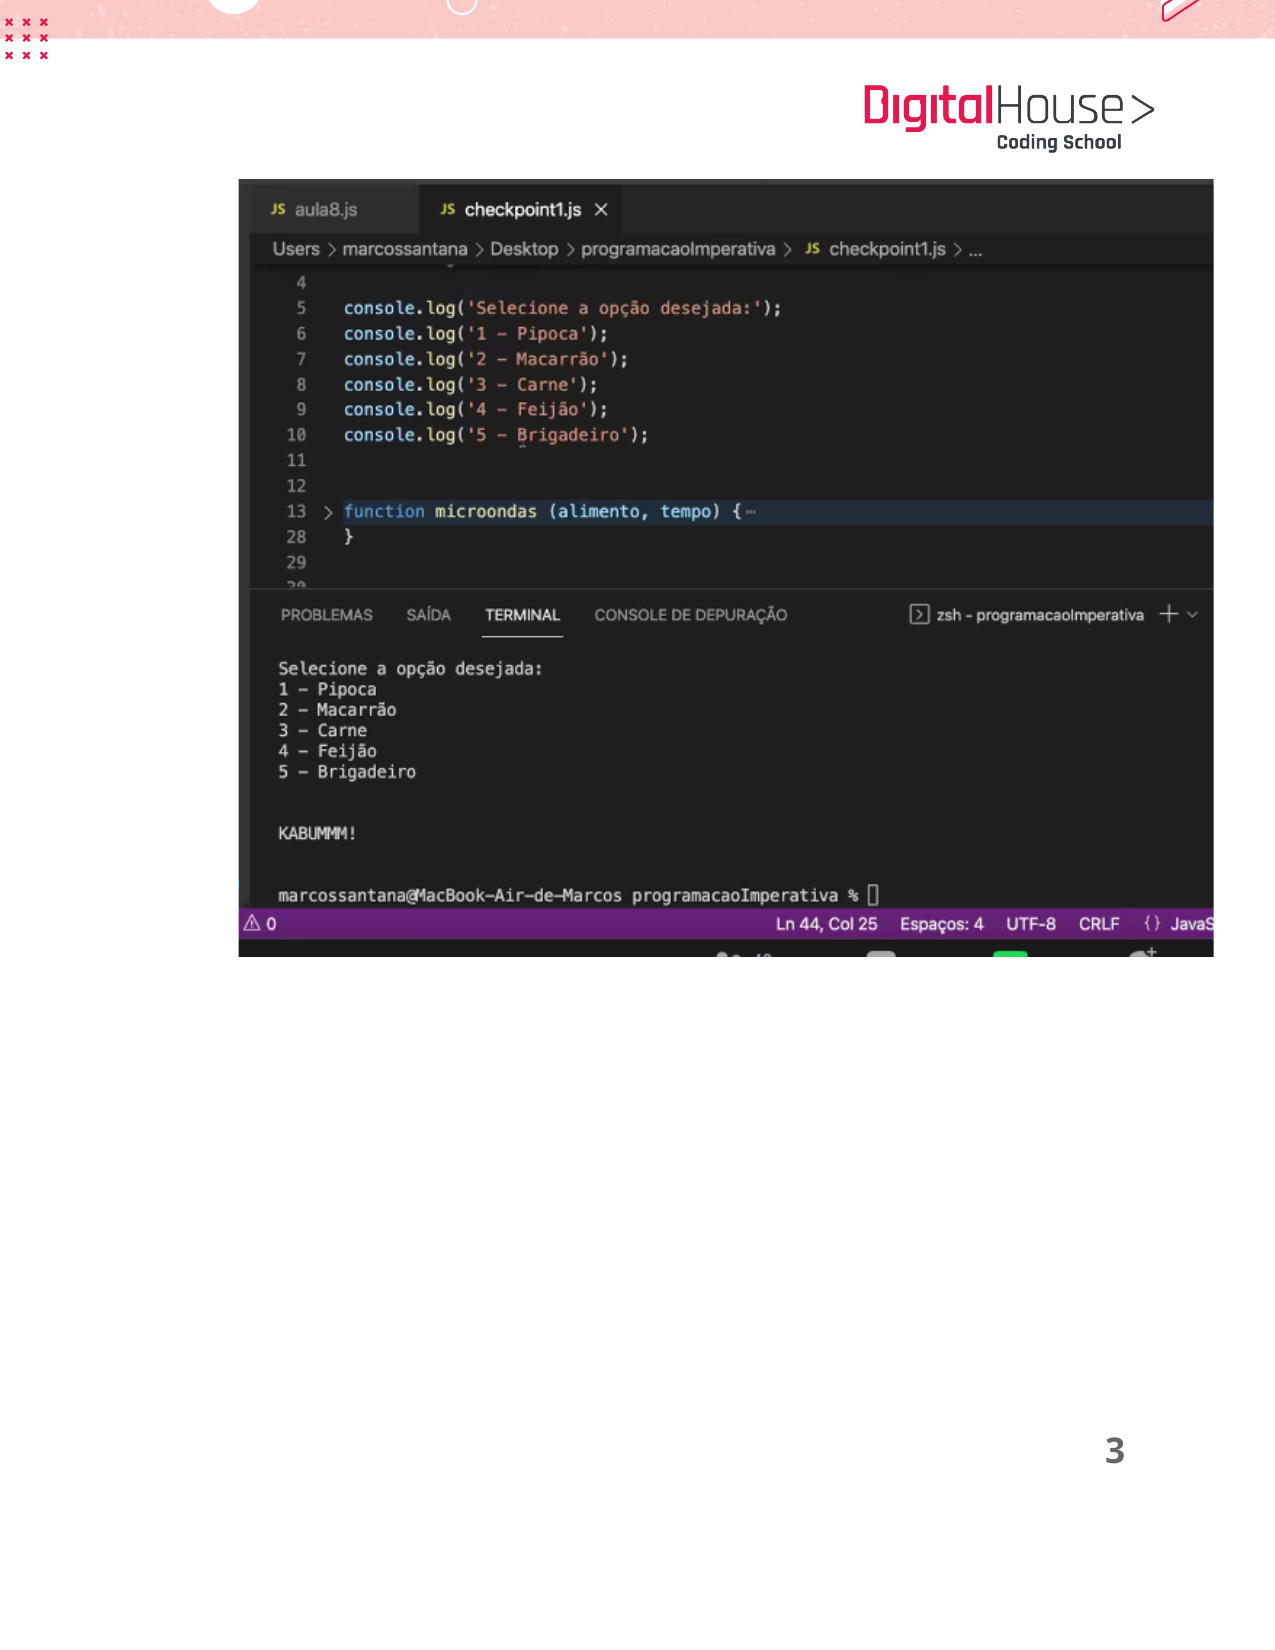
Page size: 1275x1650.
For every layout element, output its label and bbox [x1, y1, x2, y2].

picture [238, 179, 1214, 957]
picture [0, 0, 1275, 168]
